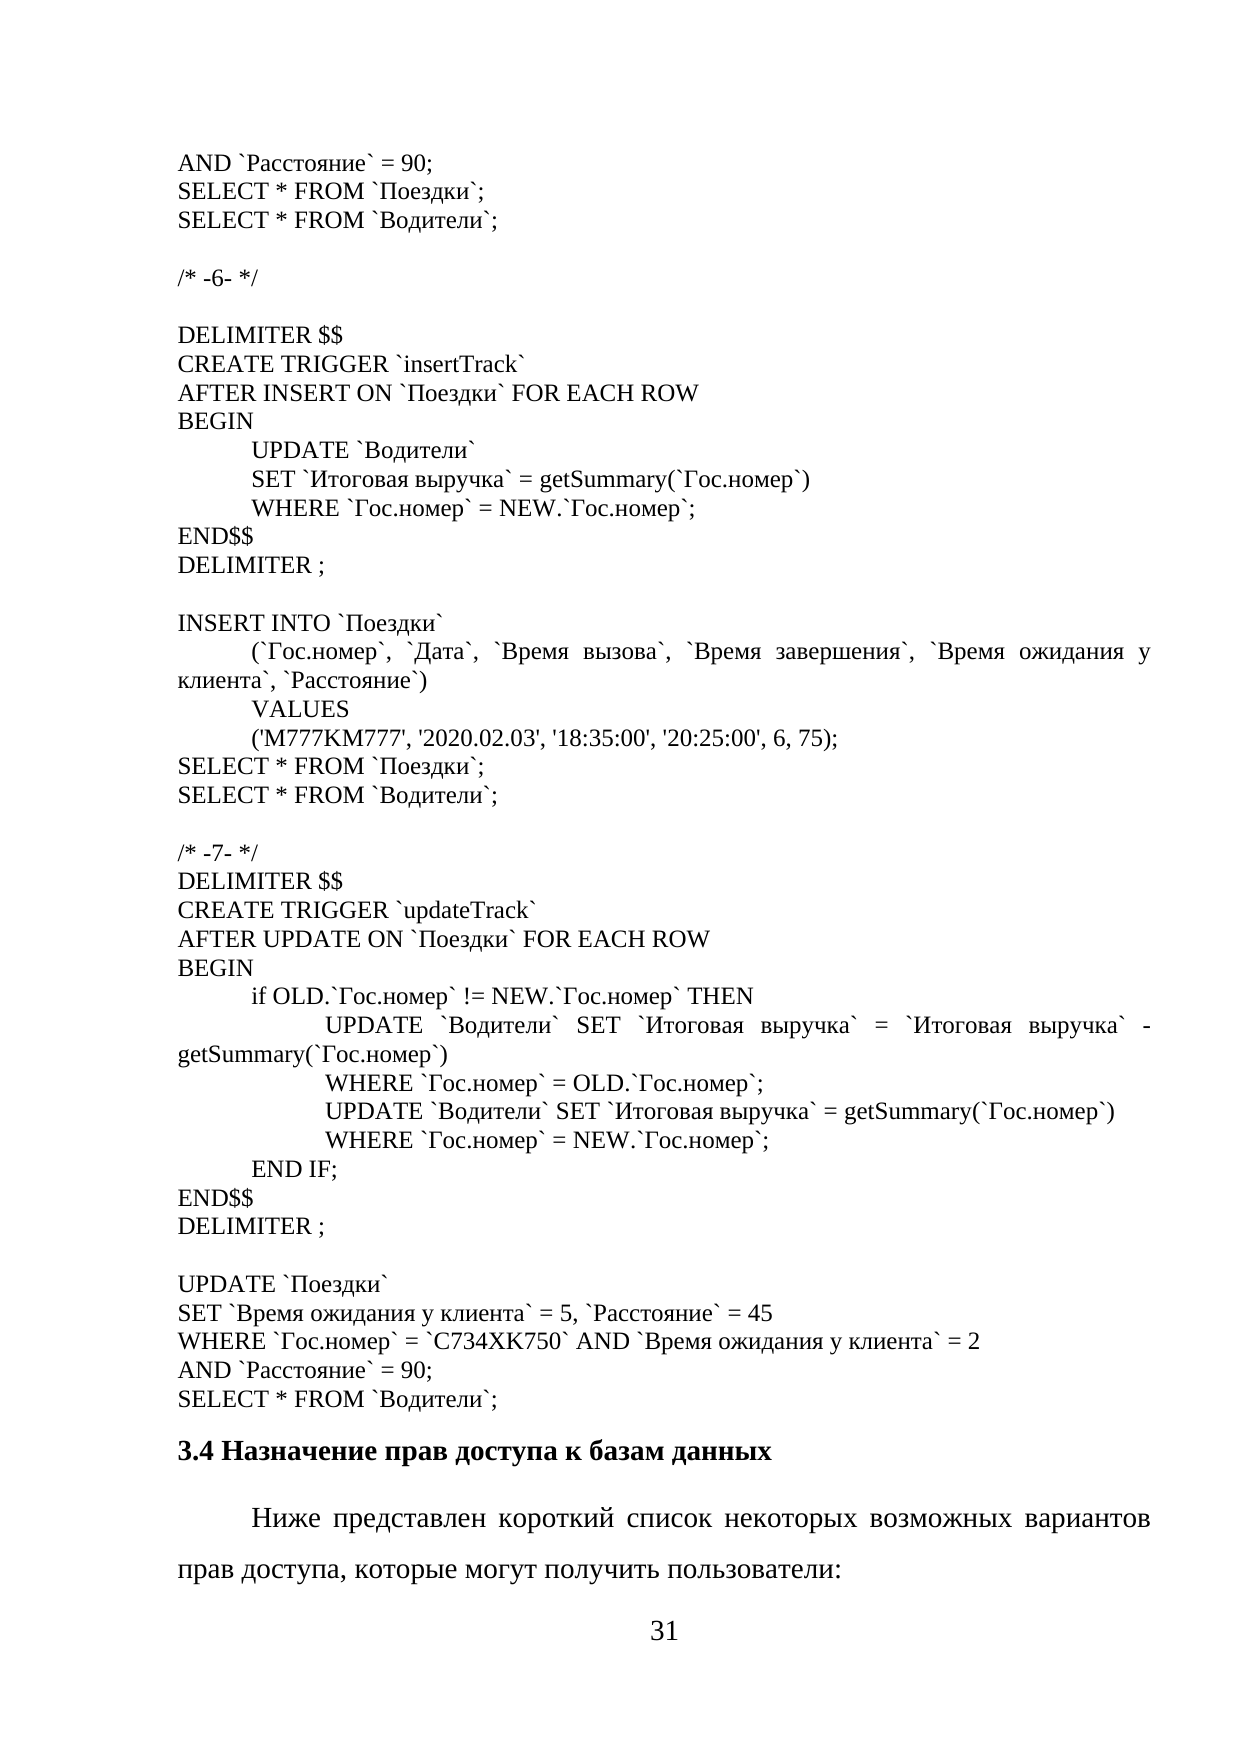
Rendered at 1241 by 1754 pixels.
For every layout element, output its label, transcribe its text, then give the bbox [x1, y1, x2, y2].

text END IF; [177, 1154, 1152, 1183]
text END$$ [177, 1183, 1152, 1211]
text CREATE TRIGGER `updateTrack` [177, 895, 1152, 924]
text DELIMITER ; [177, 550, 1152, 579]
text BEGIN [177, 953, 1152, 981]
text SELECT * FROM `Поездки`; [177, 751, 1152, 780]
text AFTER UPDATE ON `Поездки` FOR EACH ROW [177, 924, 1152, 953]
text INSERT INTO `Поездки` [177, 608, 1152, 636]
text WHERE `Гос.номер` = `C734XK750` AND `Время ожидания у клиента` = 2 [177, 1326, 1152, 1355]
text /* -7- */ [177, 838, 1152, 866]
text SELECT * FROM `Водители`; [177, 1384, 1152, 1413]
text ('M777KM777', '2020.02.03', '18:35:00', '20:25:00', 6, 75); [177, 723, 1152, 751]
text UPDATE `Поездки` [177, 1269, 1152, 1298]
text WHERE `Гос.номер` = NEW.`Гос.номер`; [177, 1125, 1152, 1154]
text SELECT * FROM `Поездки`; [177, 176, 1152, 205]
text /* -6- */ [177, 263, 1152, 291]
text (`Гос.номер`, `Дата`, `Время вызова`, `Время завершения`, `Время ожидания у клиента`, `Расстояние`) [177, 636, 1152, 694]
text UPDATE `Водители` SET `Итоговая выручка` = `Итоговая выручка` - getSummary(`Гос.номер`) [177, 1010, 1152, 1068]
text UPDATE `Водители` SET `Итоговая выручка` = getSummary(`Гос.номер`) [177, 1096, 1152, 1125]
subtitle 3.4 Назначение прав доступа к базам данных [177, 1433, 1152, 1467]
text BEGIN [177, 406, 1152, 435]
text SELECT * FROM `Водители`; [177, 780, 1152, 809]
text Ниже представлен короткий список некоторых возможных вариантов прав доступа, которые могут получить пользователи: [177, 1500, 1152, 1584]
text DELIMITER $$ [177, 320, 1152, 349]
text DELIMITER $$ [177, 866, 1152, 895]
text WHERE `Гос.номер` = OLD.`Гос.номер`; [177, 1068, 1152, 1096]
text if OLD.`Гос.номер` != NEW.`Гос.номер` THEN [177, 981, 1152, 1010]
text VALUES [177, 694, 1152, 723]
text END$$ [177, 521, 1152, 550]
text AFTER INSERT ON `Поездки` FOR EACH ROW [177, 378, 1152, 406]
text AND `Расстояние` = 90; [177, 148, 1152, 176]
text UPDATE `Водители` [177, 435, 1152, 464]
text SET `Время ожидания у клиента` = 5, `Расстояние` = 45 [177, 1298, 1152, 1326]
text AND `Расстояние` = 90; [177, 1355, 1152, 1384]
text SET `Итоговая выручка` = getSummary(`Гос.номер`) [177, 464, 1152, 493]
text WHERE `Гос.номер` = NEW.`Гос.номер`; [177, 493, 1152, 521]
text DELIMITER ; [177, 1211, 1152, 1240]
text CREATE TRIGGER `insertTrack` [177, 349, 1152, 378]
text SELECT * FROM `Водители`; [177, 205, 1152, 234]
